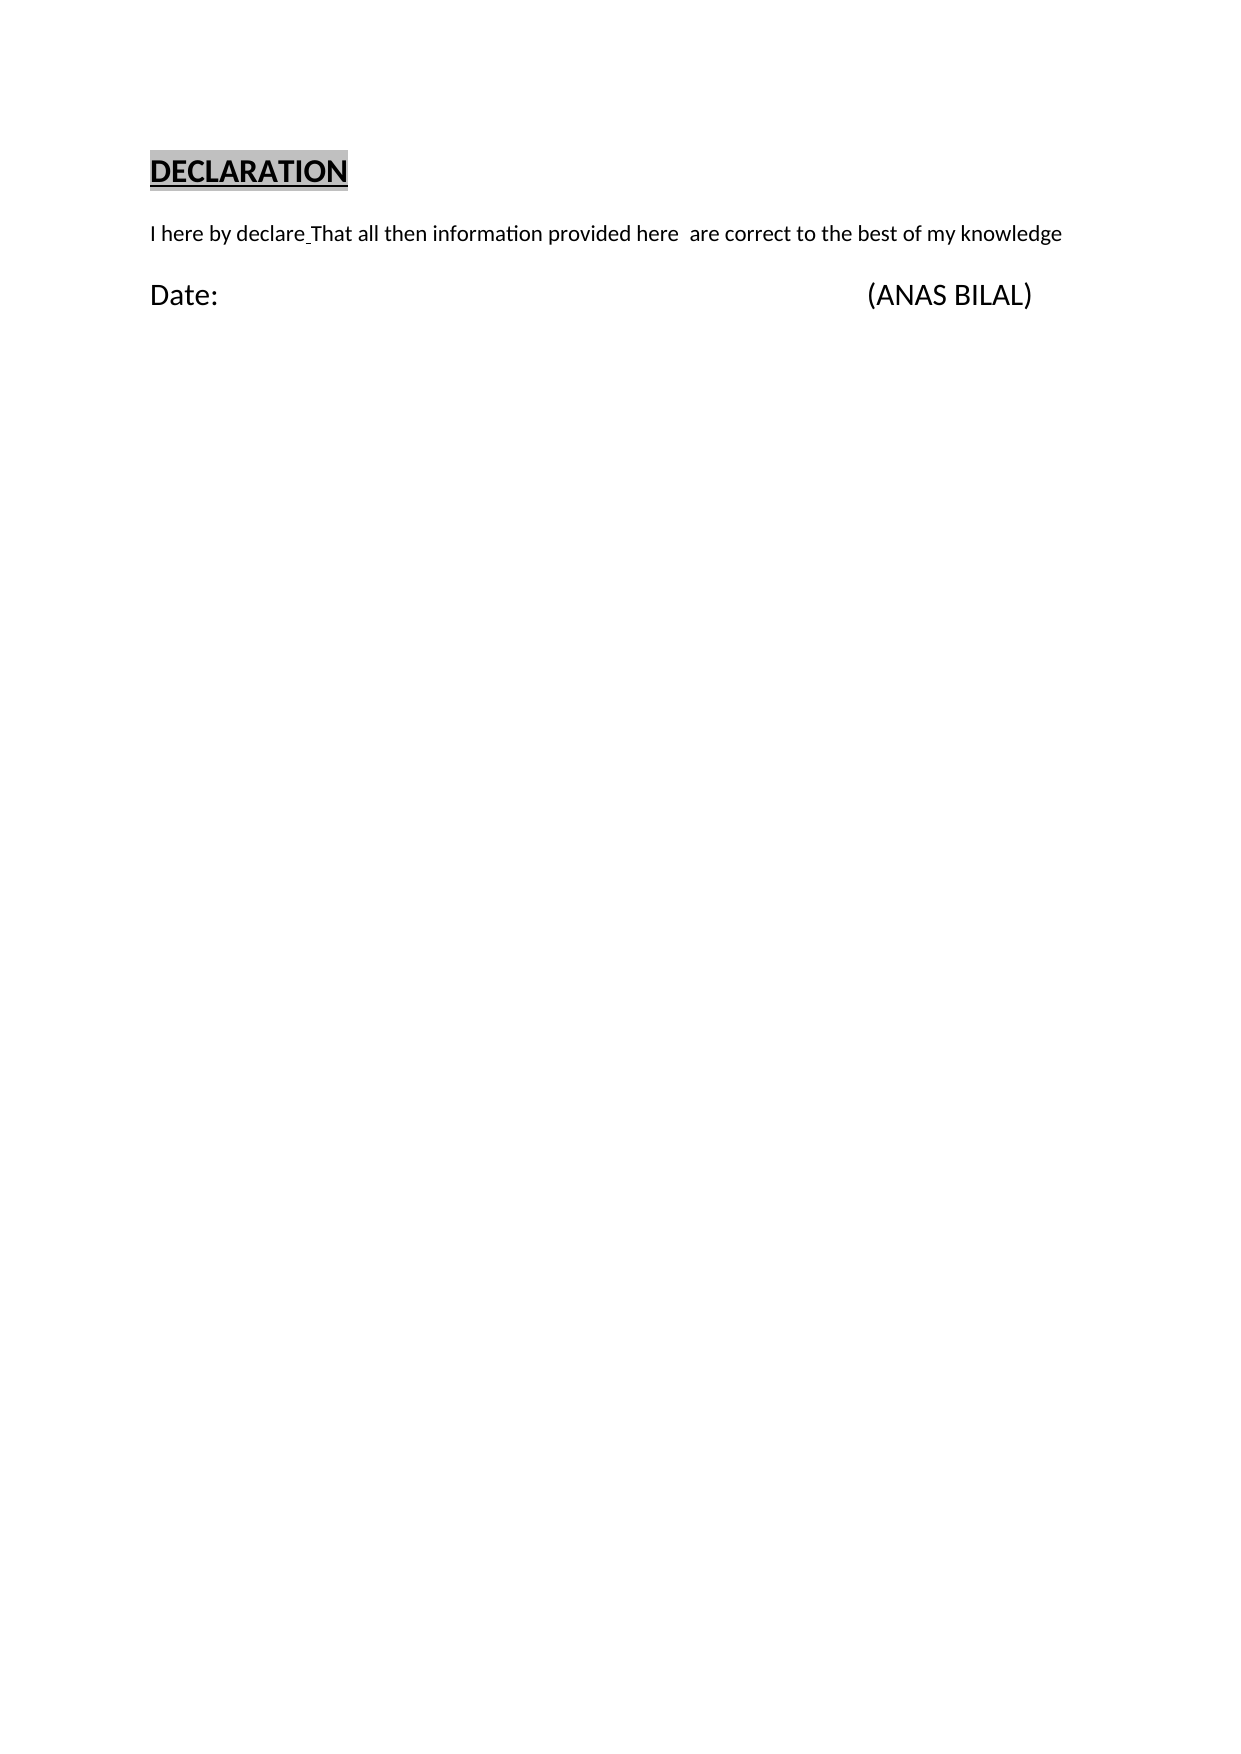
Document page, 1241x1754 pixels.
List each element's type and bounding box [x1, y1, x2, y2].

text [150, 150, 1090, 313]
